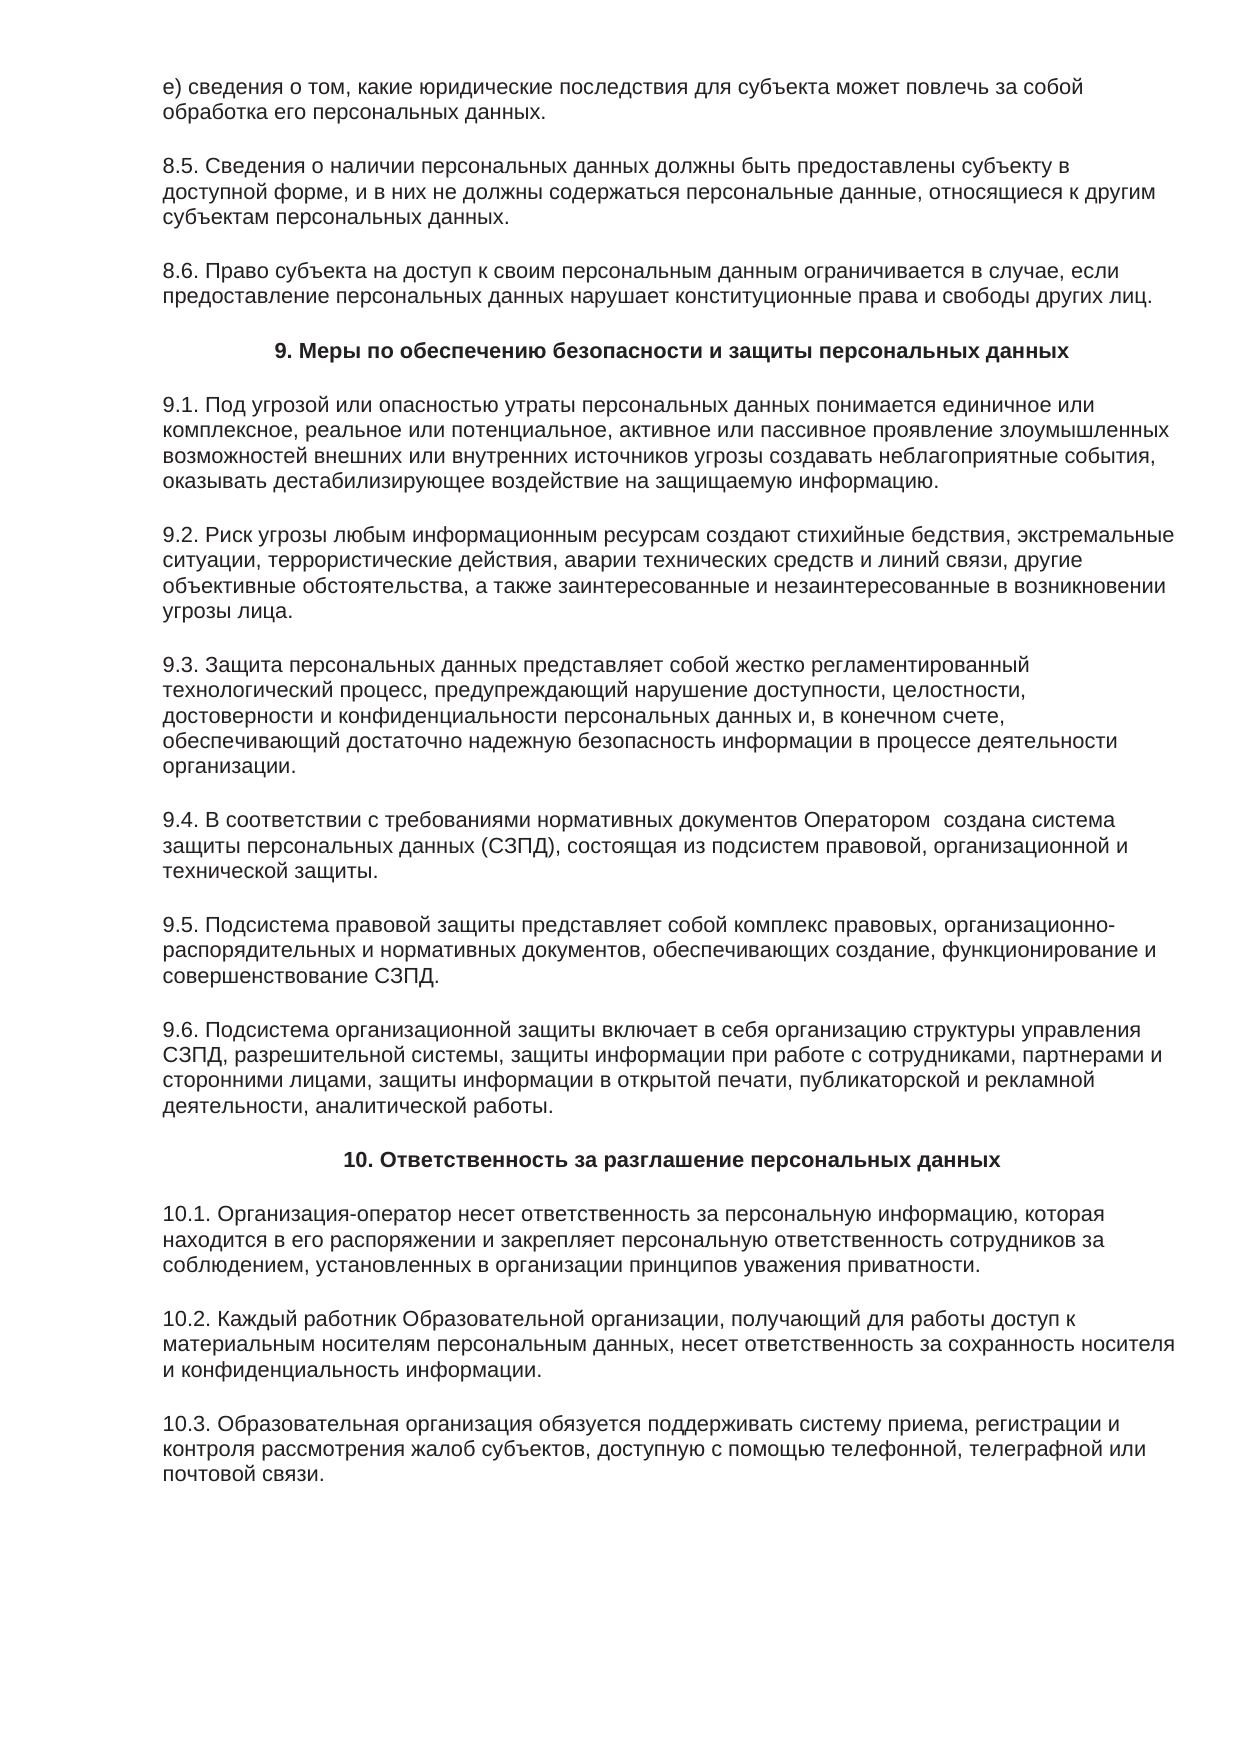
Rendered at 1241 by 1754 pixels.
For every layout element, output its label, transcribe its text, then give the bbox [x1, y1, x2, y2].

text 10.1. Организация-оператор несет ответственность за персональную информацию, которая находится в его распоряжении и закрепляет персональную ответственность сотрудников за соблюдением, установленных в организации принципов уважения приватности. [162, 1201, 1181, 1277]
text 9.4. В соответствии с требованиями нормативных документов Оператором создана система защиты персональных данных (СЗПД), состоящая из подсистем правовой, организационной и технической защиты. [162, 807, 1181, 883]
text 9.5. Подсистема правовой защиты представляет собой комплекс правовых, организационно-распорядительных и нормативных документов, обеспечивающих создание, функционирование и совершенствование СЗПД. [162, 912, 1181, 988]
text 8.6. Право субъекта на доступ к своим персональным данным ограничивается в случае, если предоставление персональных данных нарушает конституционные права и свободы других лиц. [162, 258, 1181, 309]
text 9. Меры по обеспечению безопасности и защиты персональных данных [162, 338, 1181, 363]
text 8.5. Сведения о наличии персональных данных должны быть предоставлены субъекту в доступной форме, и в них не должны содержаться персональные данные, относящиеся к другим субъектам персональных данных. [162, 153, 1181, 229]
text 10.3. Образовательная организация обязуется поддерживать систему приема, регистрации и контроля рассмотрения жалоб субъектов, доступную с помощью телефонной, телеграфной или почтовой связи. [162, 1411, 1181, 1487]
text 9.1. Под угрозой или опасностью утраты персональных данных понимается единичное или комплексное, реальное или потенциальное, активное или пассивное проявление злоумышленных возможностей внешних или внутренних источников угрозы создавать неблагоприятные события, оказывать дестабилизирующее воздействие на защищаемую информацию. [162, 392, 1181, 493]
text 9.3. Защита персональных данных представляет собой жестко регламентированный технологический процесс, предупреждающий нарушение доступности, целостности, достоверности и конфиденциальности персональных данных и, в конечном счете, обеспечивающий достаточно надежную безопасность информации в процессе деятельности организации. [162, 652, 1181, 778]
text е) сведения о том, какие юридические последствия для субъекта может повлечь за собой обработка его персональных данных. [162, 74, 1181, 124]
text 9.2. Риск угрозы любым информационным ресурсам создают стихийные бедствия, экстремальные ситуации, террористические действия, аварии технических средств и линий связи, другие объективные обстоятельства, а также заинтересованные и незаинтересованные в возникновении угрозы лица. [162, 522, 1181, 623]
text 10.2. Каждый работник Образовательной организации, получающий для работы доступ к материальным носителям персональным данных, несет ответственность за сохранность носителя и конфиденциальность информации. [162, 1306, 1181, 1382]
text 10. Ответственность за разглашение персональных данных [162, 1147, 1181, 1172]
text 9.6. Подсистема организационной защиты включает в себя организацию структуры управления СЗПД, разрешительной системы, защиты информации при работе с сотрудниками, партнерами и сторонними лицами, защиты информации в открытой печати, публикаторской и рекламной деятельности, аналитической работы. [162, 1017, 1181, 1118]
